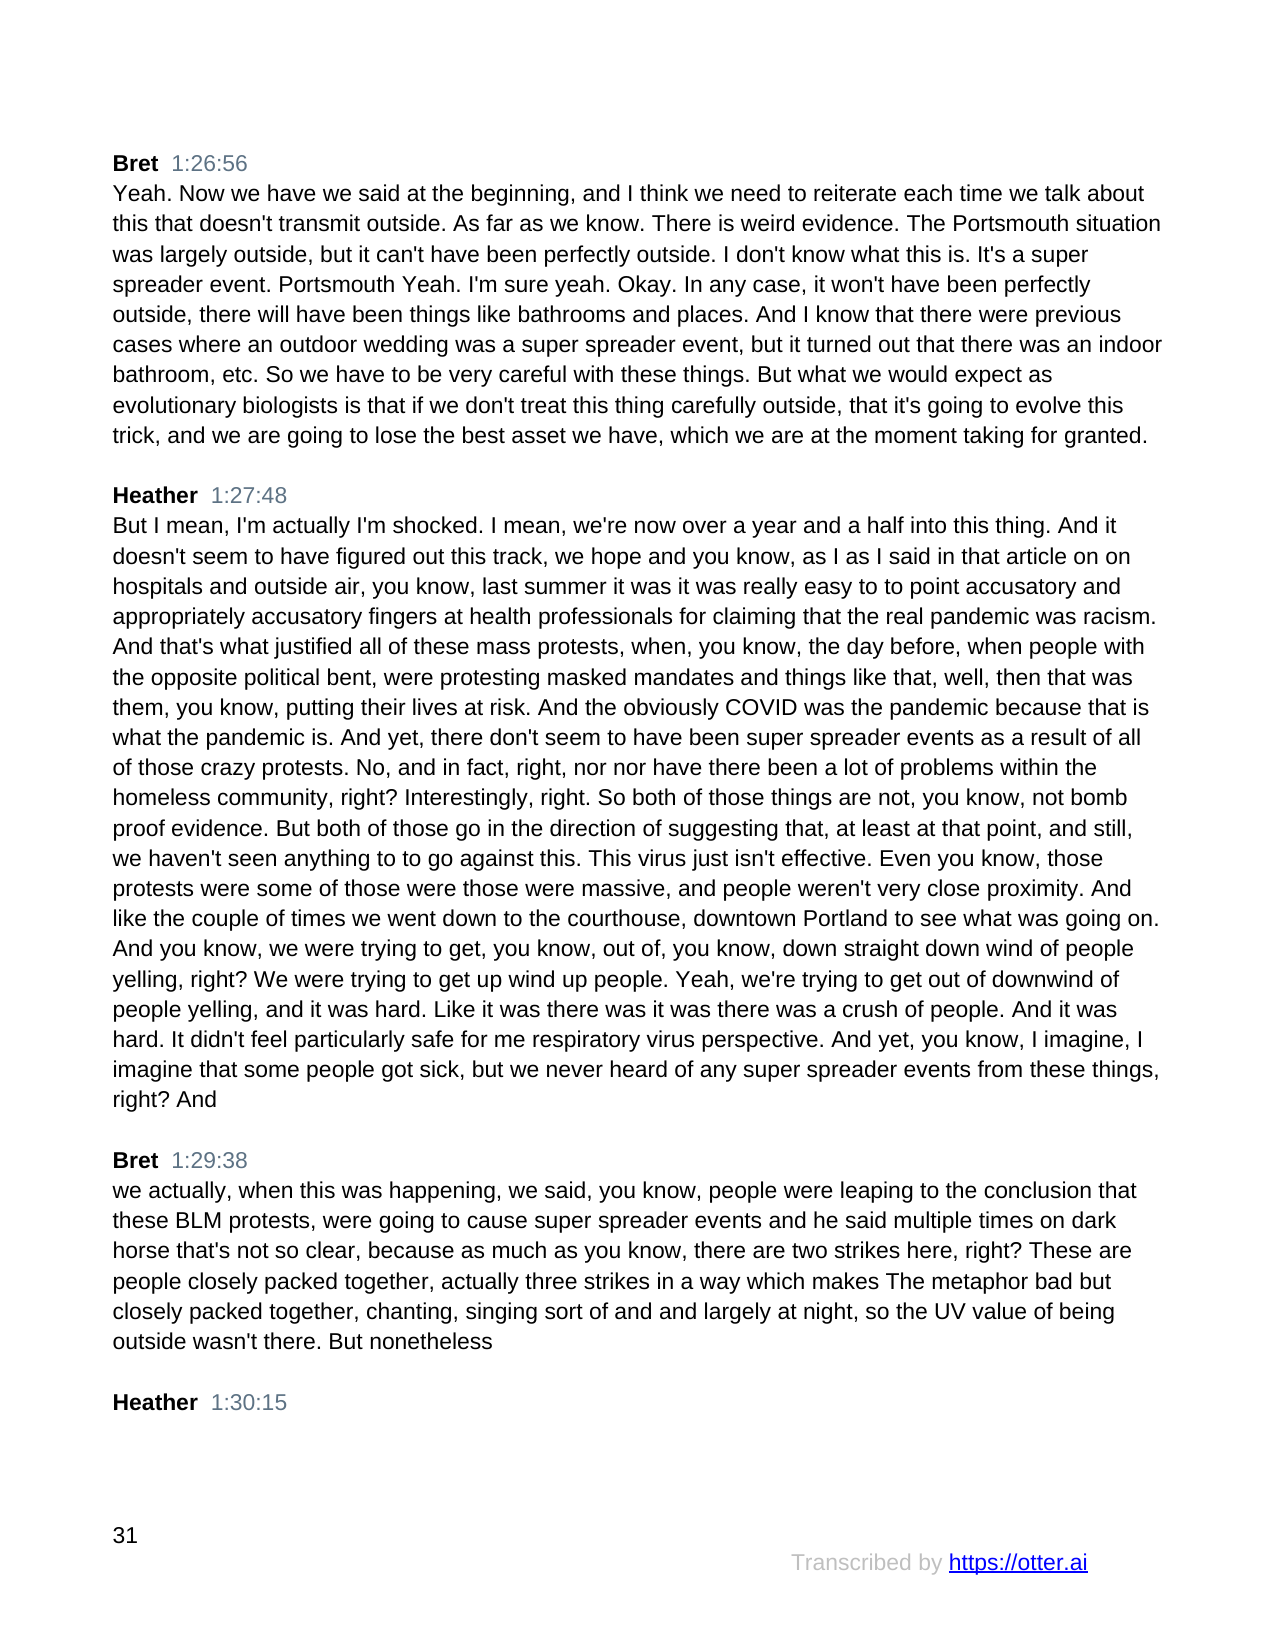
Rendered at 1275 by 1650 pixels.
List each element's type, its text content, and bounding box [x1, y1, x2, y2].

text But I mean, I'm actually I'm shocked. I mean, we're now over a year and a half into this thing. And it doesn't seem to have figured out this track, we hope and you know, as I as I said in that article on on hospitals and outside air, you know, last summer it was it was really easy to to point accusatory and appropriately accusatory fingers at health professionals for claiming that the real pandemic was racism. And that's what justified all of these mass protests, when, you know, the day before, when people with the opposite political bent, were protesting masked mandates and things like that, well, then that was them, you know, putting their lives at risk. And the obviously COVID was the pandemic because that is what the pandemic is. And yet, there don't seem to have been super spreader events as a result of all of those crazy protests. No, and in fact, right, nor nor have there been a lot of problems within the homeless community, right? Interestingly, right. So both of those things are not, you know, not bomb proof evidence. But both of those go in the direction of suggesting that, at least at that point, and still, we haven't seen anything to to go against this. This virus just isn't effective. Even you know, those protests were some of those were those were massive, and people weren't very close proximity. And like the couple of times we went down to the courthouse, downtown Portland to see what was going on. And you know, we were trying to get, you know, out of, you know, down straight down wind of people yelling, right? We were trying to get up wind up people. Yeah, we're trying to get out of downwind of people yelling, and it was hard. Like it was there was it was there was a crush of people. And it was hard. It didn't feel particularly safe for me respiratory virus perspective. And yet, you know, I imagine, I imagine that some people got sick, but we never heard of any super spreader events from these things, right? And [112, 512, 1162, 1113]
text Yeah. Now we have we said at the beginning, and I think we need to reiterate each time we talk about this that doesn't transmit outside. As far as we know. There is weird evidence. The Portsmouth situation was largely outside, but it can't have been perfectly outside. I don't know what this is. It's a super spreader event. Portsmouth Yeah. I'm sure yeah. Okay. In any case, it won't have been perfectly outside, there will have been things like bathrooms and places. And I know that there were previous cases where an outdoor wedding was a super spreader event, but it turned out that there was an indoor bathroom, etc. So we have to be very careful with these things. But what we would expect as evolutionary biologists is that if we don't treat this thing carefully outside, that it's going to evolve this trick, and we are going to lose the best asset we have, which we are at the moment taking for granted. [112, 180, 1162, 448]
text Bret 1:29:38 [112, 1147, 1162, 1173]
text Heather 1:30:15 [112, 1388, 1162, 1415]
text Heather 1:27:48 [112, 482, 1162, 509]
text we actually, when this was happening, we said, you know, people were leaping to the conclusion that these BLM protests, were going to cause super spreader events and he said multiple times on dark horse that's not so clear, because as much as you know, there are two strikes here, right? These are people closely packed together, actually three strikes in a way which makes The metaphor bad but closely packed together, chanting, singing sort of and and largely at night, so the UV value of being outside wasn't there. But nonetheless [112, 1177, 1162, 1354]
text Bret 1:26:56 [112, 150, 1162, 176]
